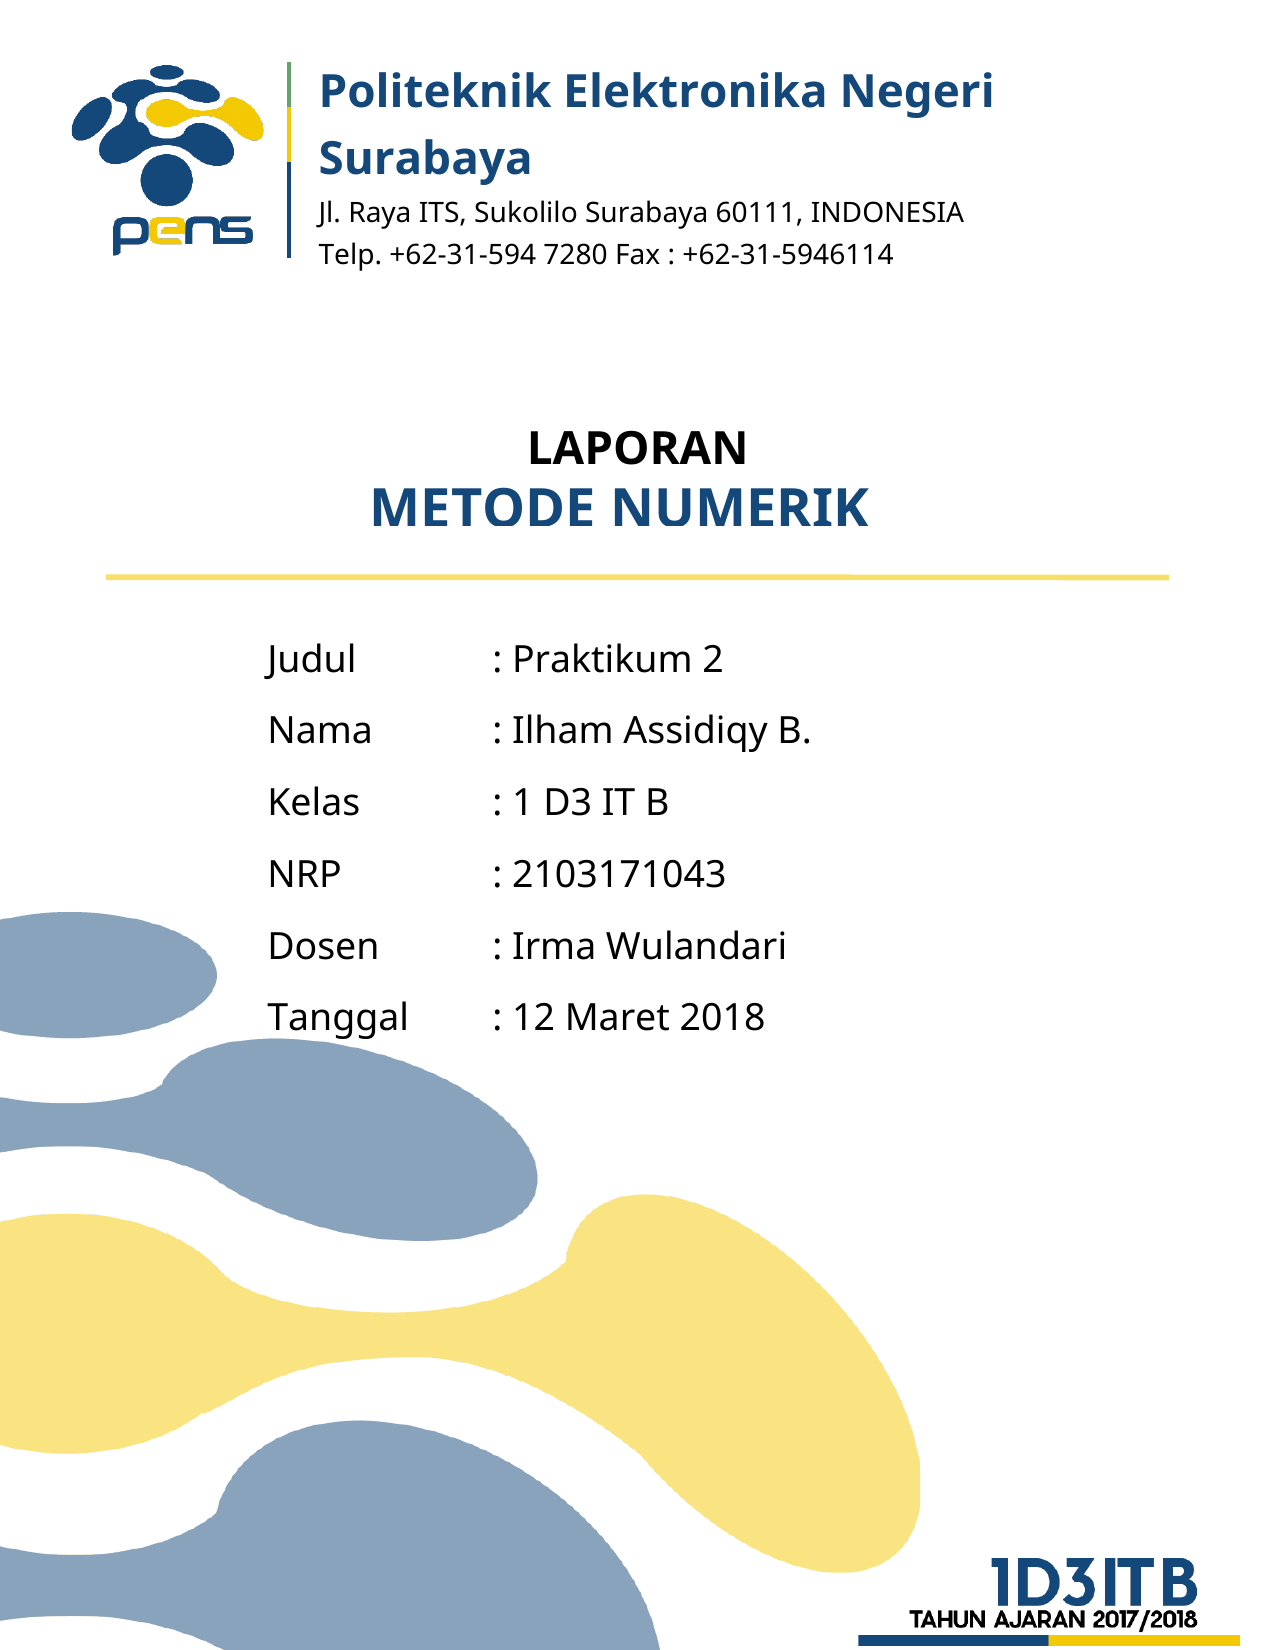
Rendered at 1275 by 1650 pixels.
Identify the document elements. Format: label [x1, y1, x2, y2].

picture [0, 912, 1241, 1650]
picture [71, 62, 291, 258]
